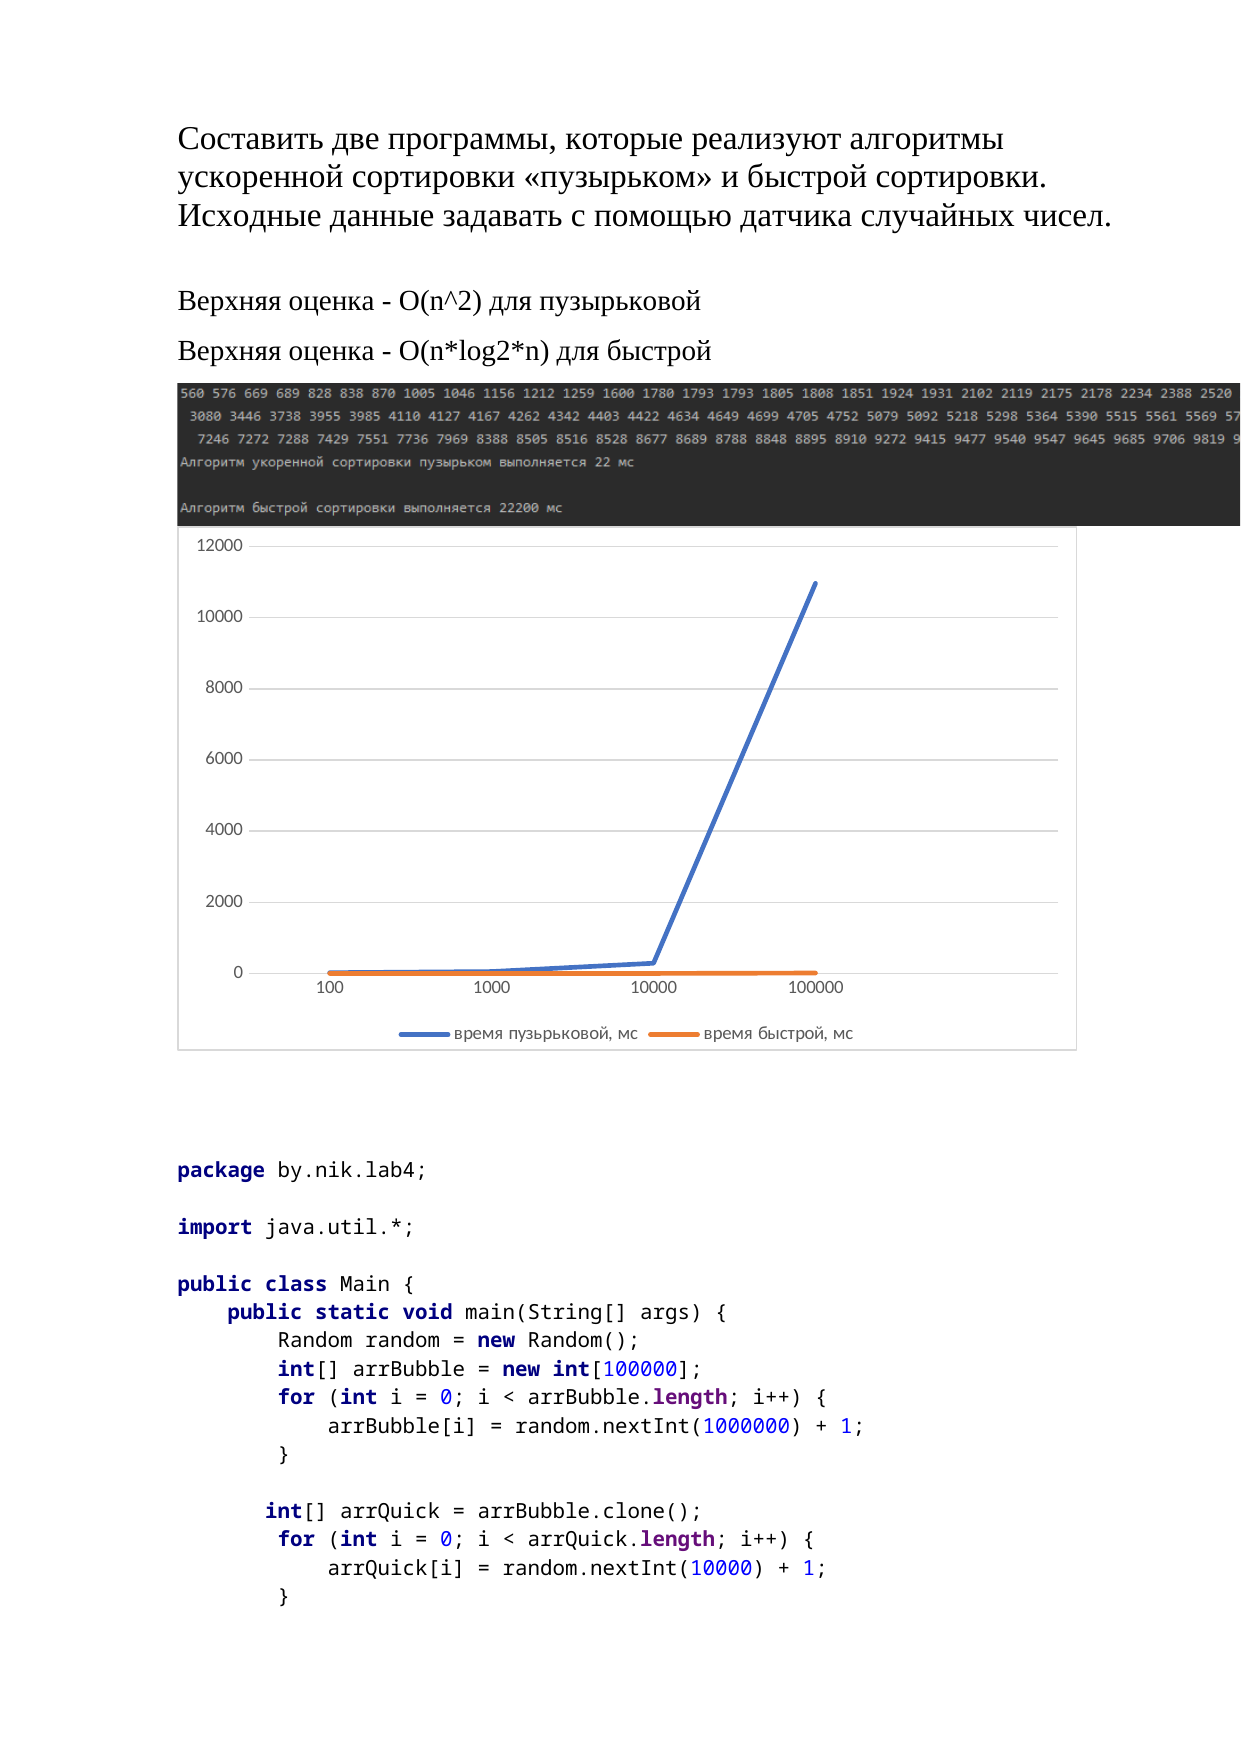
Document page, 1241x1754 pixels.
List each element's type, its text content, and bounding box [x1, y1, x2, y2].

text Составить две программы, которые реализуют алгоритмы ускоренной сортировки «пузырьком» и быстрой сортировки. Исходные данные задавать с помощью датчика случайных чисел. [177, 118, 1152, 233]
picture [177, 383, 1241, 526]
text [177, 1155, 1152, 1610]
text Верхняя оценка - O(n^2) для пузырьковой [177, 283, 1152, 317]
text Верхняя оценка - O(n*log2*n) для быстрой [177, 333, 1152, 367]
